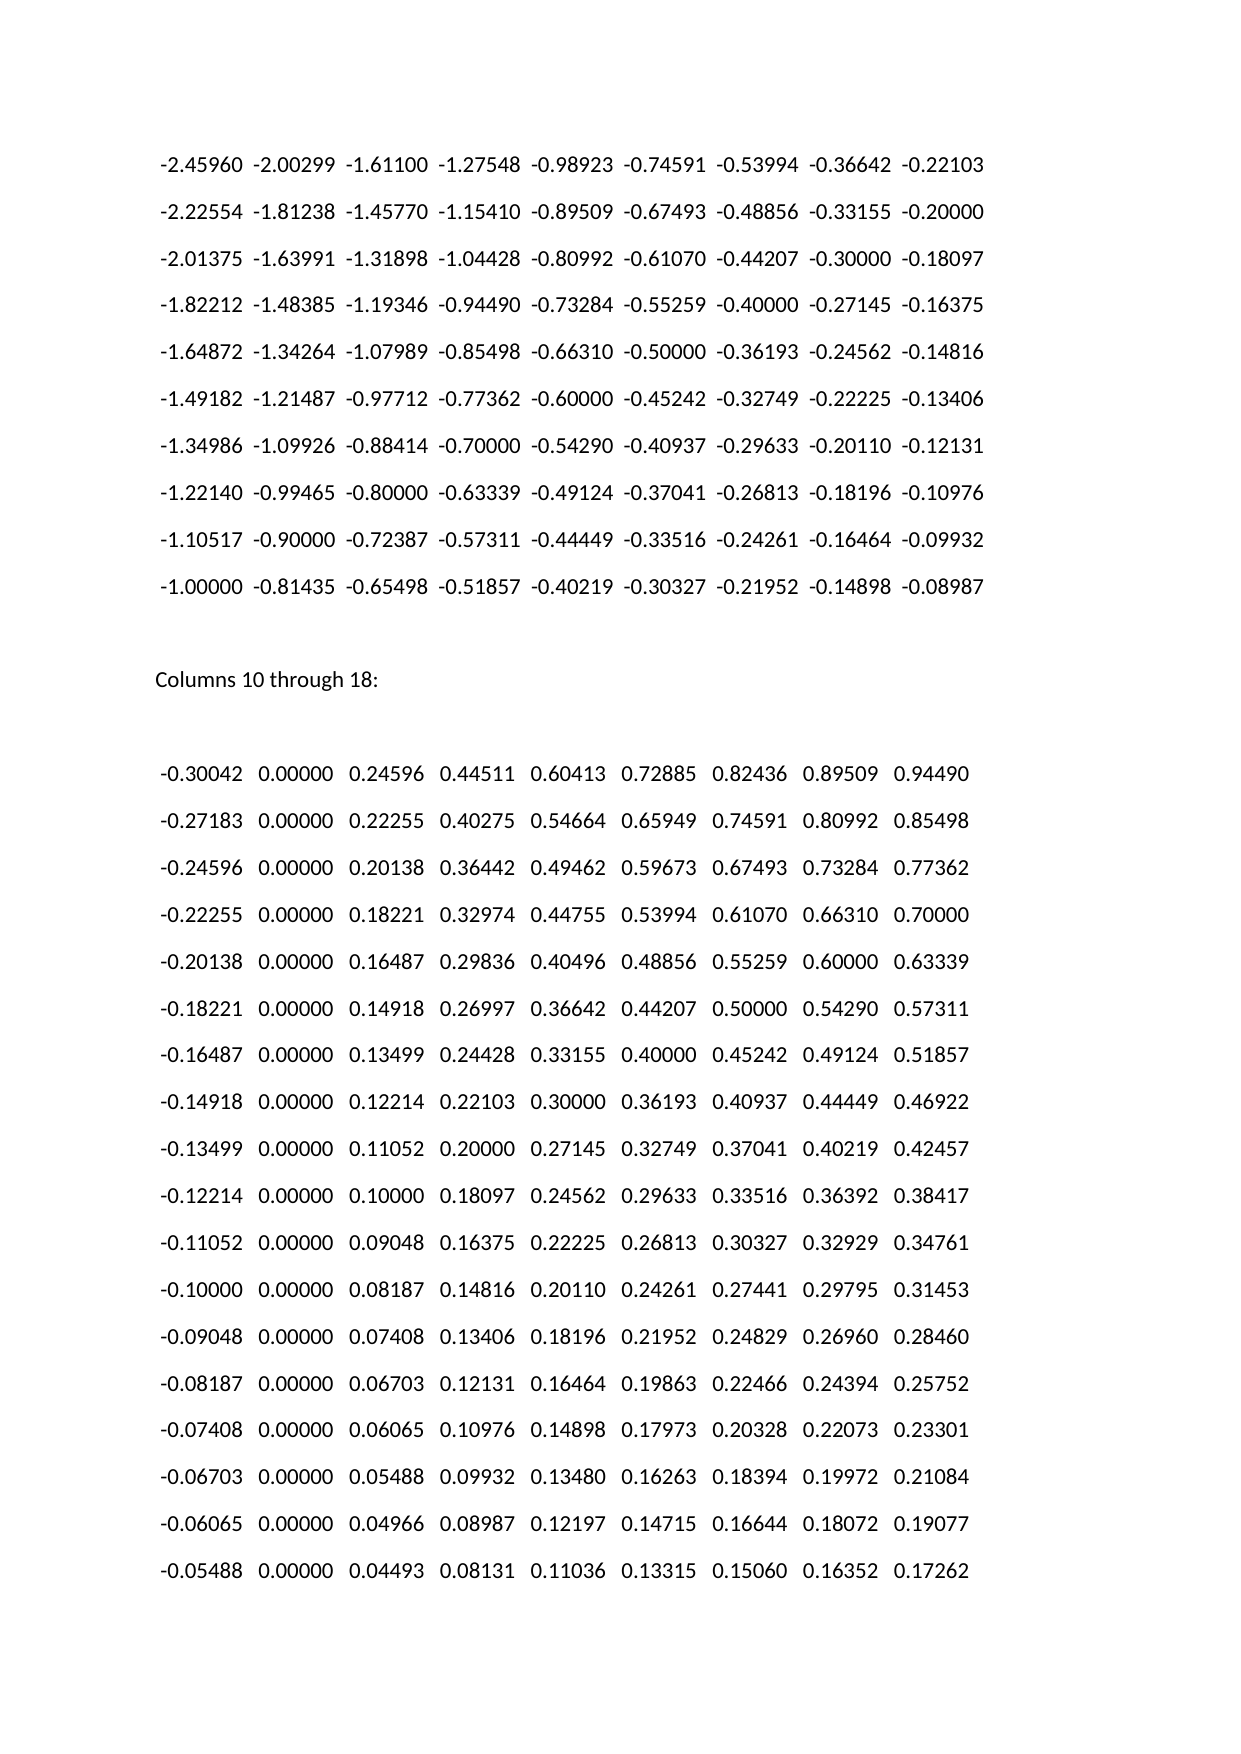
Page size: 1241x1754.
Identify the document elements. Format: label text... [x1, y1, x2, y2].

text -0.20138 0.00000 0.16487 0.29836 0.40496 0.48856 0.55259 0.60000 0.63339 [150, 947, 1090, 975]
text -0.22255 0.00000 0.18221 0.32974 0.44755 0.53994 0.61070 0.66310 0.70000 [150, 900, 1090, 928]
text -0.14918 0.00000 0.12214 0.22103 0.30000 0.36193 0.40937 0.44449 0.46922 [150, 1087, 1090, 1116]
text -0.18221 0.00000 0.14918 0.26997 0.36642 0.44207 0.50000 0.54290 0.57311 [150, 994, 1090, 1022]
text -0.05488 0.00000 0.04493 0.08131 0.11036 0.13315 0.15060 0.16352 0.17262 [150, 1556, 1090, 1584]
text -0.13499 0.00000 0.11052 0.20000 0.27145 0.32749 0.37041 0.40219 0.42457 [150, 1134, 1090, 1162]
text -2.22554 -1.81238 -1.45770 -1.15410 -0.89509 -0.67493 -0.48856 -0.33155 -0.20000 [150, 197, 1090, 225]
text -1.49182 -1.21487 -0.97712 -0.77362 -0.60000 -0.45242 -0.32749 -0.22225 -0.13406 [150, 384, 1090, 412]
text -0.12214 0.00000 0.10000 0.18097 0.24562 0.29633 0.33516 0.36392 0.38417 [150, 1181, 1090, 1209]
text -0.08187 0.00000 0.06703 0.12131 0.16464 0.19863 0.22466 0.24394 0.25752 [150, 1369, 1090, 1397]
text -0.30042 0.00000 0.24596 0.44511 0.60413 0.72885 0.82436 0.89509 0.94490 [150, 759, 1090, 787]
text -0.07408 0.00000 0.06065 0.10976 0.14898 0.17973 0.20328 0.22073 0.23301 [150, 1416, 1090, 1444]
text -2.45960 -2.00299 -1.61100 -1.27548 -0.98923 -0.74591 -0.53994 -0.36642 -0.22103 [150, 150, 1090, 178]
text Columns 10 through 18: [150, 666, 1090, 694]
text -1.00000 -0.81435 -0.65498 -0.51857 -0.40219 -0.30327 -0.21952 -0.14898 -0.08987 [150, 572, 1090, 600]
text -1.82212 -1.48385 -1.19346 -0.94490 -0.73284 -0.55259 -0.40000 -0.27145 -0.16375 [150, 291, 1090, 319]
text -0.27183 0.00000 0.22255 0.40275 0.54664 0.65949 0.74591 0.80992 0.85498 [150, 806, 1090, 834]
text -0.09048 0.00000 0.07408 0.13406 0.18196 0.21952 0.24829 0.26960 0.28460 [150, 1322, 1090, 1350]
text -2.01375 -1.63991 -1.31898 -1.04428 -0.80992 -0.61070 -0.44207 -0.30000 -0.18097 [150, 244, 1090, 272]
text -1.22140 -0.99465 -0.80000 -0.63339 -0.49124 -0.37041 -0.26813 -0.18196 -0.10976 [150, 478, 1090, 506]
text -1.34986 -1.09926 -0.88414 -0.70000 -0.54290 -0.40937 -0.29633 -0.20110 -0.12131 [150, 431, 1090, 459]
text -0.06065 0.00000 0.04966 0.08987 0.12197 0.14715 0.16644 0.18072 0.19077 [150, 1509, 1090, 1537]
text -0.10000 0.00000 0.08187 0.14816 0.20110 0.24261 0.27441 0.29795 0.31453 [150, 1275, 1090, 1303]
text -0.11052 0.00000 0.09048 0.16375 0.22225 0.26813 0.30327 0.32929 0.34761 [150, 1228, 1090, 1256]
text -0.16487 0.00000 0.13499 0.24428 0.33155 0.40000 0.45242 0.49124 0.51857 [150, 1041, 1090, 1069]
text -1.10517 -0.90000 -0.72387 -0.57311 -0.44449 -0.33516 -0.24261 -0.16464 -0.09932 [150, 525, 1090, 553]
text -0.24596 0.00000 0.20138 0.36442 0.49462 0.59673 0.67493 0.73284 0.77362 [150, 853, 1090, 881]
text -1.64872 -1.34264 -1.07989 -0.85498 -0.66310 -0.50000 -0.36193 -0.24562 -0.14816 [150, 337, 1090, 366]
text -0.06703 0.00000 0.05488 0.09932 0.13480 0.16263 0.18394 0.19972 0.21084 [150, 1462, 1090, 1491]
